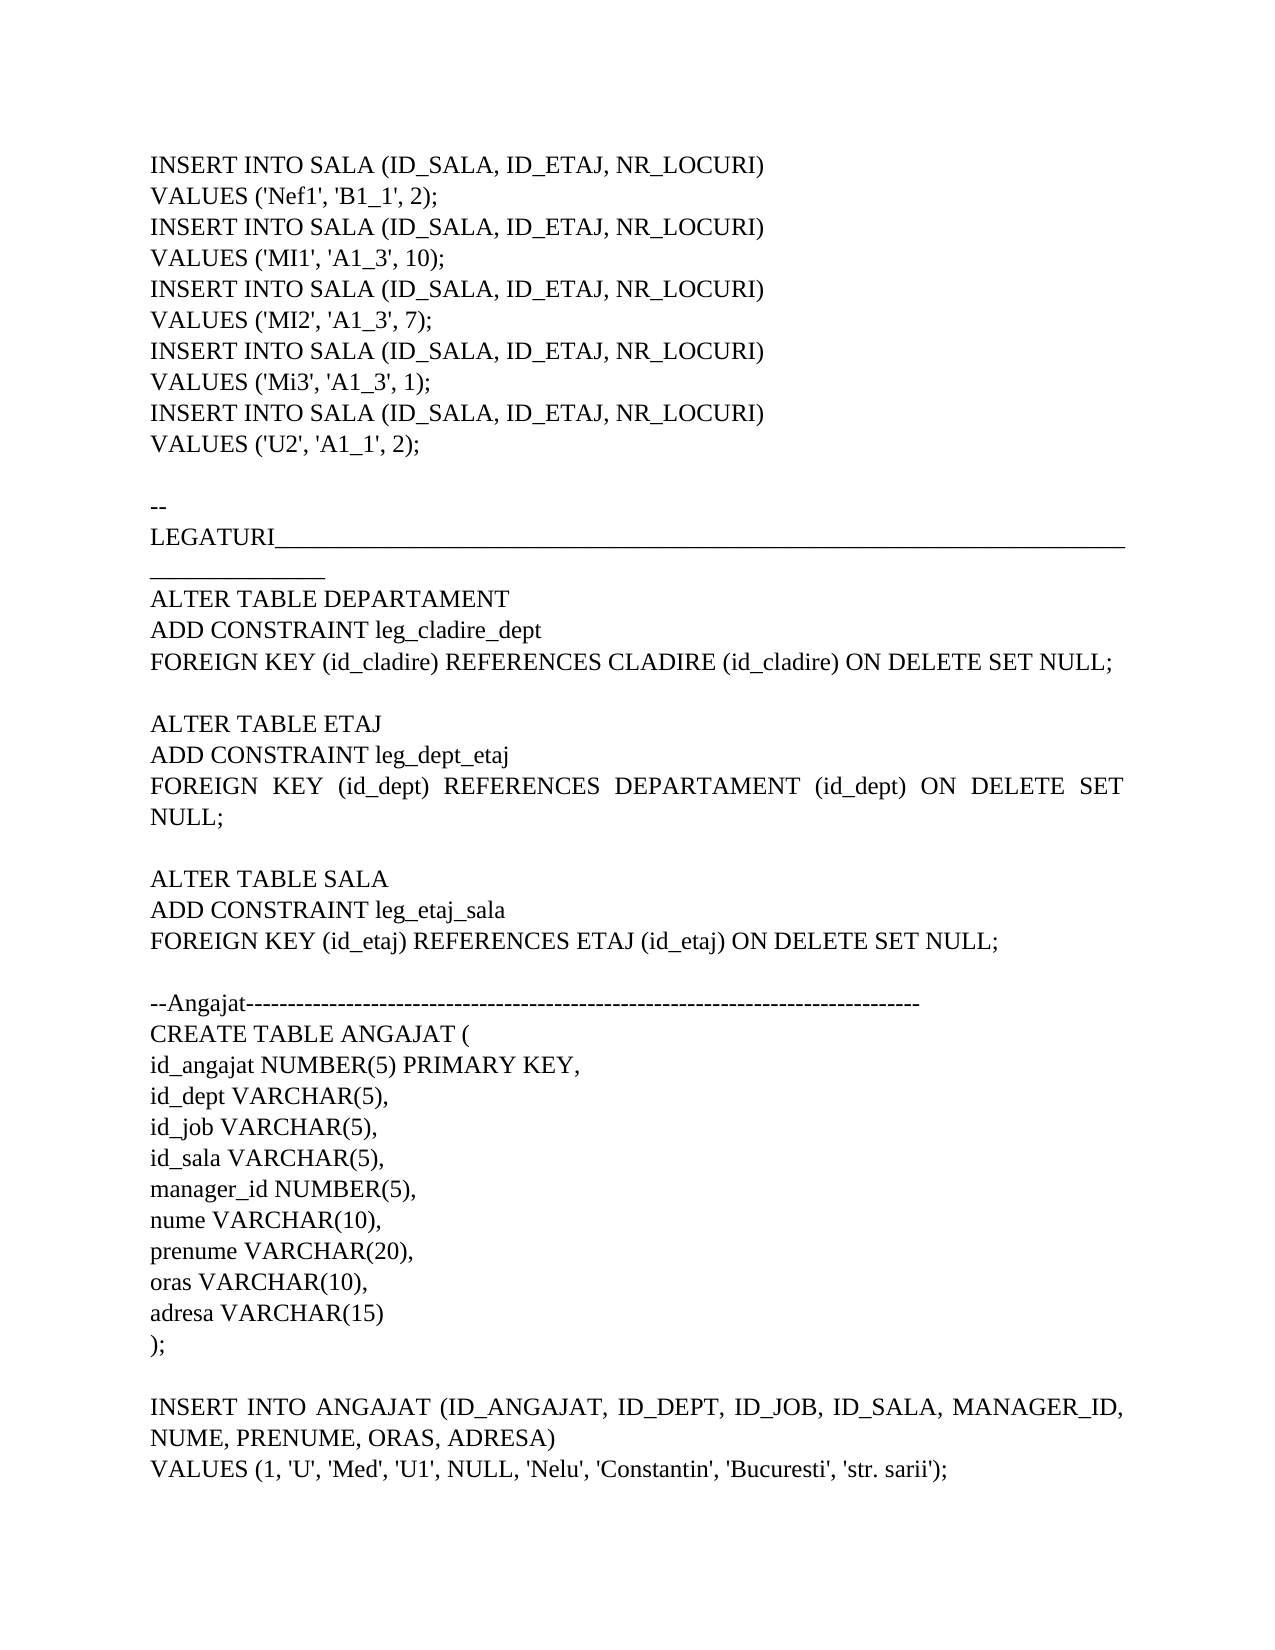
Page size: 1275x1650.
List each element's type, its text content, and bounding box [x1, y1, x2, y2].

text prenume VARCHAR(20), [150, 1236, 1125, 1265]
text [150, 274, 1125, 303]
text FOREIGN KEY (id_cladire) REFERENCES CLADIRE (id_cladire) ON DELETE SET NULL; [150, 647, 1125, 675]
text VALUES ('MI1', 'A1_3', 10); [150, 243, 1125, 272]
text ADD CONSTRAINT leg_cladire_dept [150, 616, 1125, 644]
text VALUES ('Nef1', 'B1_1', 2); [150, 181, 1125, 210]
text adresa VARCHAR(15) [150, 1298, 1125, 1327]
text id_sala VARCHAR(5), [150, 1143, 1125, 1172]
text ADD CONSTRAINT leg_dept_etaj [150, 740, 1125, 768]
text CREATE TABLE ANGAJAT ( [150, 1019, 1125, 1048]
text ALTER TABLE DEPARTAMENT [150, 584, 1125, 613]
text nume VARCHAR(10), [150, 1205, 1125, 1234]
text ALTER TABLE SALA [150, 864, 1125, 893]
text FOREIGN KEY (id_dept) REFERENCES DEPARTAMENT (id_dept) ON DELETE SET NULL; [150, 771, 1125, 831]
text ); [150, 1329, 1125, 1358]
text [150, 1392, 1125, 1451]
text --LEGATURI__________________________________________________________________________________ [150, 491, 1125, 582]
text id_angajat NUMBER(5) PRIMARY KEY, [150, 1050, 1125, 1079]
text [150, 212, 1125, 241]
text ADD CONSTRAINT leg_etaj_sala [150, 895, 1125, 924]
text id_job VARCHAR(5), [150, 1112, 1125, 1141]
text FOREIGN KEY (id_etaj) REFERENCES ETAJ (id_etaj) ON DELETE SET NULL; [150, 926, 1125, 955]
text ALTER TABLE ETAJ [150, 709, 1125, 737]
text VALUES (1, 'U', 'Med', 'U1', NULL, 'Nelu', 'Constantin', 'Bucuresti', 'str. sarii'); [150, 1454, 1125, 1482]
text VALUES ('U2', 'A1_1', 2); [150, 429, 1125, 458]
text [150, 150, 1125, 179]
text VALUES ('Mi3', 'A1_3', 1); [150, 367, 1125, 396]
text INSERT INTO SALA (ID_SALA, ID_ETAJ, NR_LOCURI) [150, 398, 1125, 427]
text id_dept VARCHAR(5), [150, 1081, 1125, 1110]
text manager_id NUMBER(5), [150, 1174, 1125, 1203]
text oras VARCHAR(10), [150, 1267, 1125, 1296]
text VALUES ('MI2', 'A1_3', 7); [150, 305, 1125, 334]
text INSERT INTO SALA (ID_SALA, ID_ETAJ, NR_LOCURI) [150, 336, 1125, 365]
text --Angajat--------------------------------------------------------------------------------- [150, 988, 1125, 1017]
